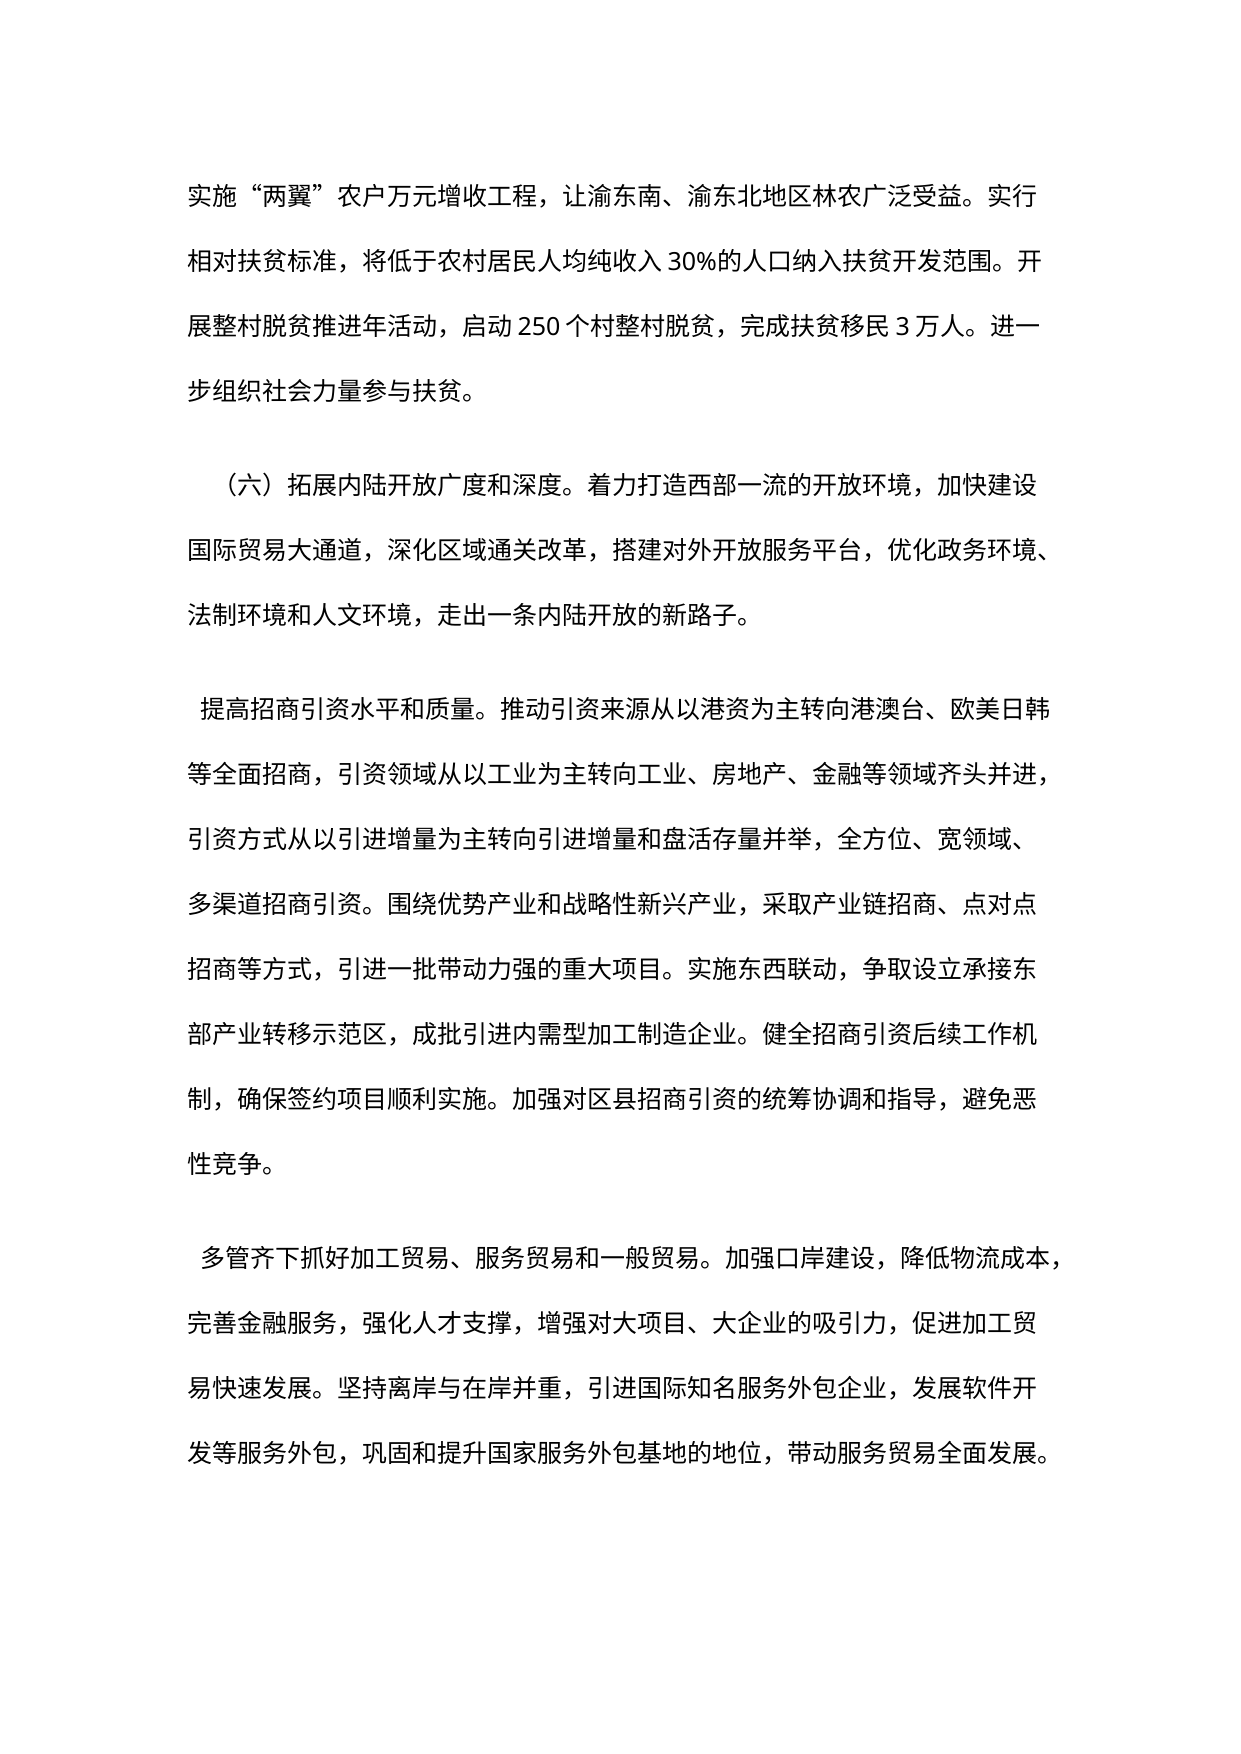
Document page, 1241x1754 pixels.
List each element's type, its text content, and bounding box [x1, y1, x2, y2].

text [187, 1224, 1053, 1484]
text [187, 162, 1053, 422]
text （六）拓展内陆开放广度和深度。着力打造西部一流的开放环境，加快建设国际贸易大通道，深化区域通关改革，搭建对外开放服务平台，优化政务环境、法制环境和人文环境，走出一条内陆开放的新路子。 [187, 451, 1053, 646]
text 提高招商引资水平和质量。推动引资来源从以港资为主转向港澳台、欧美日韩等全面招商，引资领域从以工业为主转向工业、房地产、金融等领域齐头并进，引资方式从以引进增量为主转向引进增量和盘活存量并举，全方位、宽领域、多渠道招商引资。围绕优势产业和战略性新兴产业，采取产业链招商、点对点招商等方式，引进一批带动力强的重大项目。实施东西联动，争取设立承接东部产业转移示范区，成批引进内需型加工制造企业。健全招商引资后续工作机制，确保签约项目顺利实施。加强对区县招商引资的统筹协调和指导，避免恶性竞争。 [187, 675, 1053, 1195]
